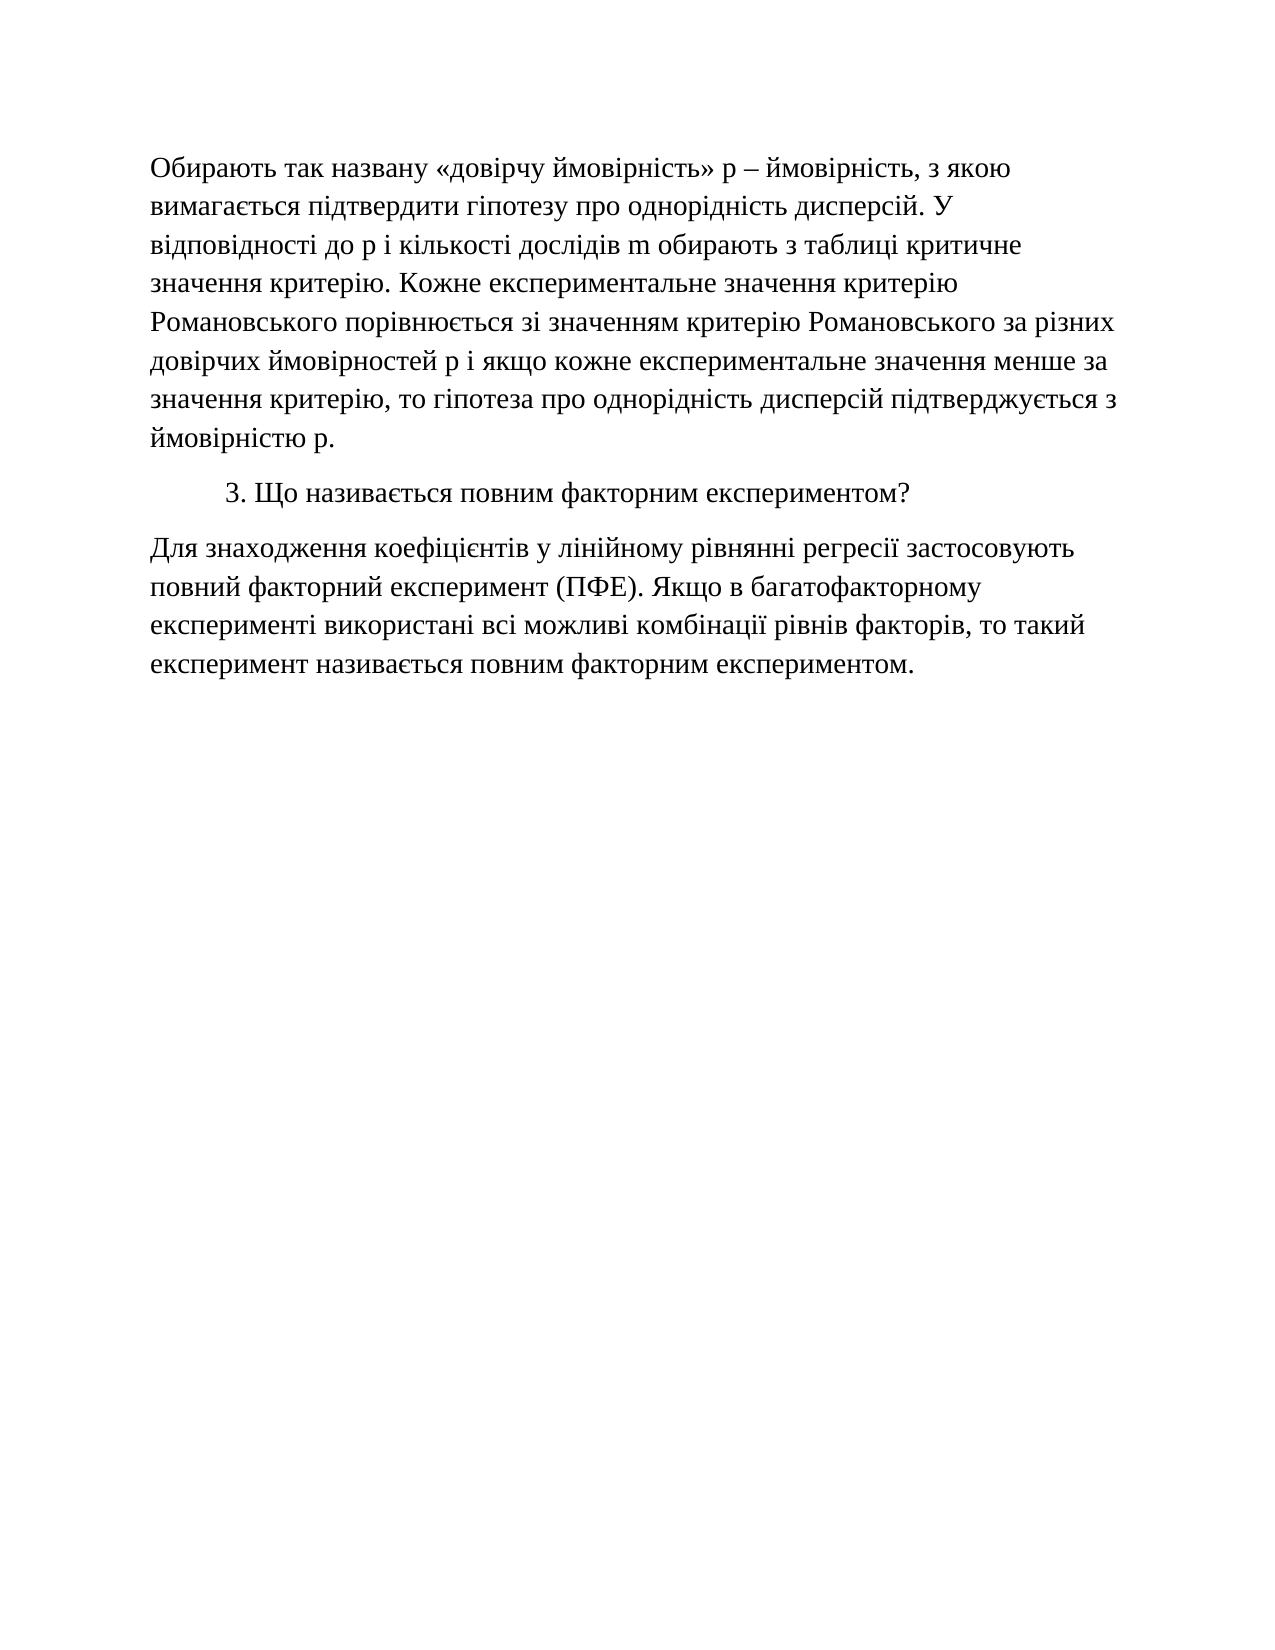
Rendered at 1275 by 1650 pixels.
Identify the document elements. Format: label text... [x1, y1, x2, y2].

text Обирають так названу «довірчу ймовірність» p – ймовірність, з якою вимагається підтвердити гіпотезу про однорідність дисперсій. У відповідності до p і кількості дослідів m обирають з таблиці критичне значення критерію. Кожне експериментальне значення критерію Романовського порівнюється зі значенням критерію Романовського за різних довірчих ймовірностей p і якщо кожне експериментальне значення менше за значення критерію, то гіпотеза про однорідність дисперсій підтверджується з ймовірністю p. [150, 150, 1125, 453]
text Для знаходження коефіцієнтів у лінійному рівнянні регресії застосовують повний факторний експеримент (ПФЕ). Якщо в багатофакторному експерименті використані всі можливі комбінації рівнів факторів, то такий експеримент називається повним факторним експериментом. [150, 530, 1125, 679]
text 3. Що називається повним факторним експериментом? [150, 475, 1125, 508]
